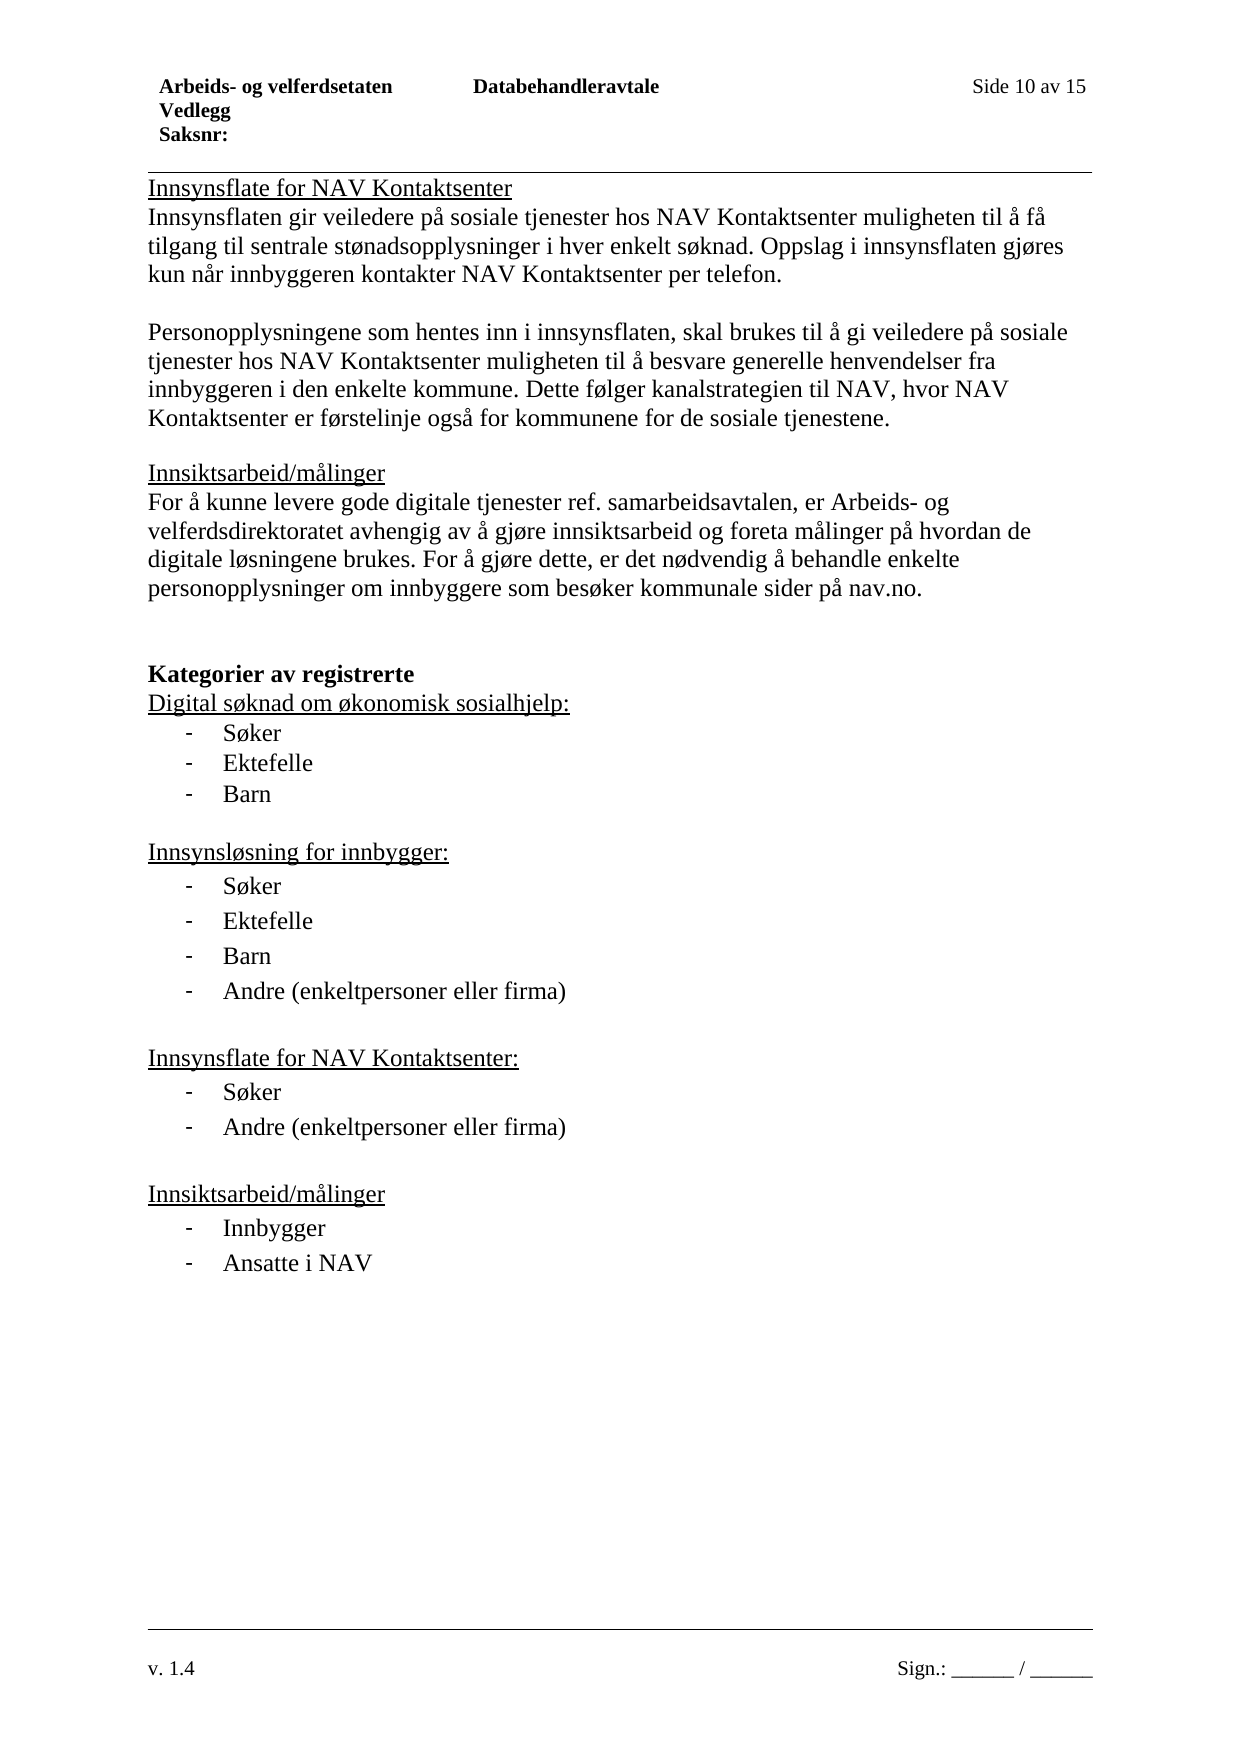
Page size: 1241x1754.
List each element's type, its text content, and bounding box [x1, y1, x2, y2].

list Søker [185, 717, 1092, 748]
list Barn [185, 940, 1092, 971]
text Kategorier av registrerte [148, 659, 1092, 688]
list Ansatte i NAV [185, 1247, 1092, 1311]
list Ektefelle [185, 905, 1092, 936]
text Innsynsflaten gir veiledere på sosiale tjenester hos NAV Kontaktsenter muligheten til å få tilgang til sentrale stønadsopplysninger i hver enkelt søknad. Oppslag i innsynsflaten gjøres kun når innbyggeren kontakter NAV Kontaktsenter per telefon. [148, 202, 1092, 288]
list Barn [185, 778, 1092, 837]
text Digital søknad om økonomisk sosialhjelp: [148, 688, 1092, 717]
list Innbygger [185, 1212, 1092, 1243]
text Innsynsflate for NAV Kontaktsenter [148, 173, 1092, 202]
list Andre (enkeltpersoner eller firma) [185, 1111, 1092, 1175]
text Innsiktsarbeid/målinger [148, 1179, 1092, 1208]
text For å kunne levere gode digitale tjenester ref. samarbeidsavtalen, er Arbeids- og velferdsdirektoratet avhengig av å gjøre innsiktsarbeid og foreta målinger på hvordan de digitale løsningene brukes. For å gjøre dette, er det nødvendig å behandle enkelte personopplysninger om innbyggere som besøker kommunale sider på nav.no. [148, 487, 1092, 602]
text Personopplysningene som hentes inn i innsynsflaten, skal brukes til å gi veiledere på sosiale tjenester hos NAV Kontaktsenter muligheten til å besvare generelle henvendelser fra innbyggeren i den enkelte kommune. Dette følger kanalstrategien til NAV, hvor NAV Kontaktsenter er førstelinje også for kommunene for de sosiale tjenestene. [148, 317, 1092, 432]
list Søker [185, 870, 1092, 901]
text Innsynsløsning for innbygger: [148, 837, 1092, 866]
text Innsiktsarbeid/målinger [148, 458, 1092, 487]
list Søker [185, 1076, 1092, 1107]
text Innsynsflate for NAV Kontaktsenter: [148, 1043, 1092, 1072]
list Ektefelle [185, 748, 1092, 778]
list Andre (enkeltpersoner eller firma) [185, 975, 1092, 1006]
